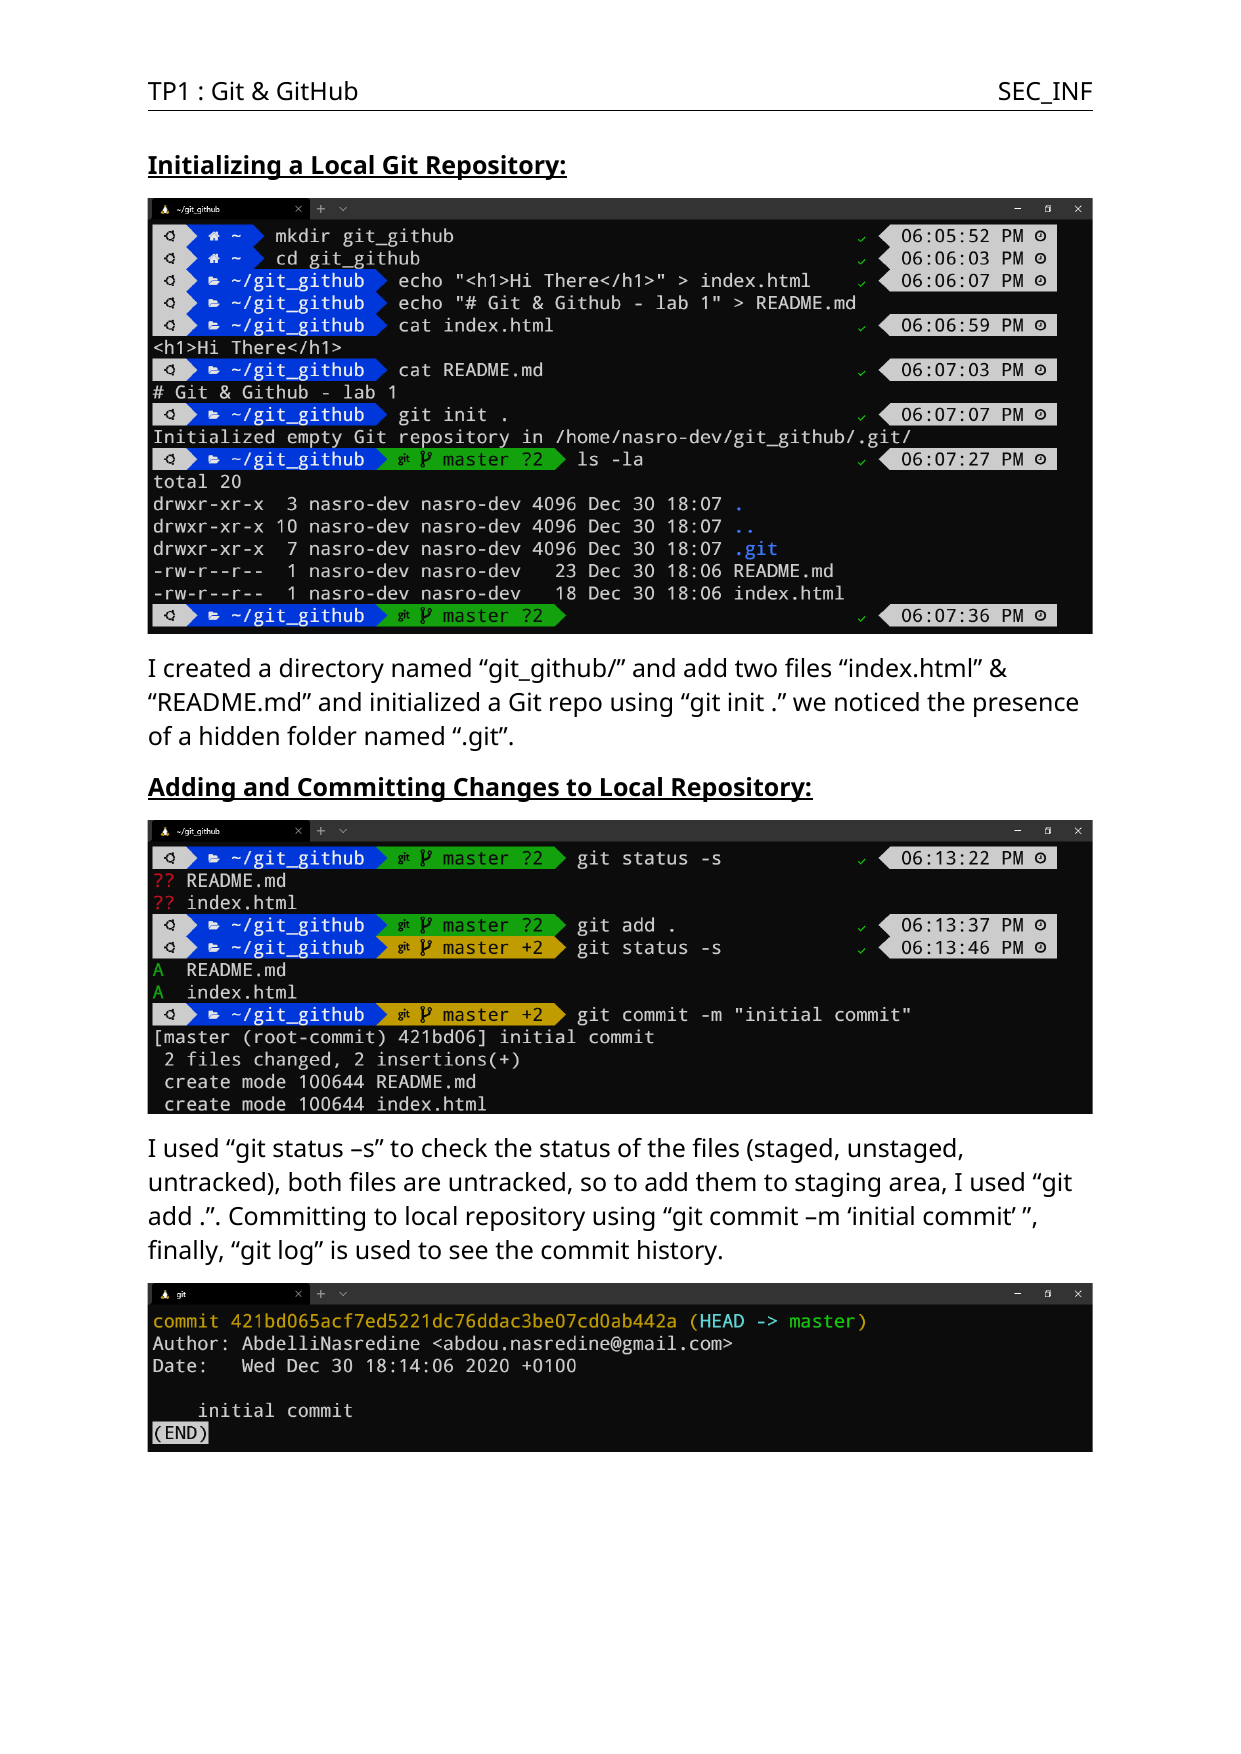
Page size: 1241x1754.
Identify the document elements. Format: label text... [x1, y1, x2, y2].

picture [147, 1283, 1093, 1452]
picture [147, 820, 1093, 1114]
text I created a directory named “git_github/” and add two files “index.html” & “README.md” and initialized a Git repo using “git init .” we noticed the presence of a hidden folder named “.git”. [148, 651, 1093, 753]
subtitle Adding and Committing Changes to Local Repository: [148, 769, 1093, 804]
subtitle Initializing a Local Git Repository: [148, 148, 1093, 182]
text I used “git status –s” to check the status of the files (staged, unstaged, untracked), both files are untracked, so to add them to staging area, I used “git add .”. Committing to local repository using “git commit –m ‘initial commit’ ”, finally, “git log” is used to see the commit history. [148, 1130, 1093, 1267]
picture [147, 198, 1093, 634]
